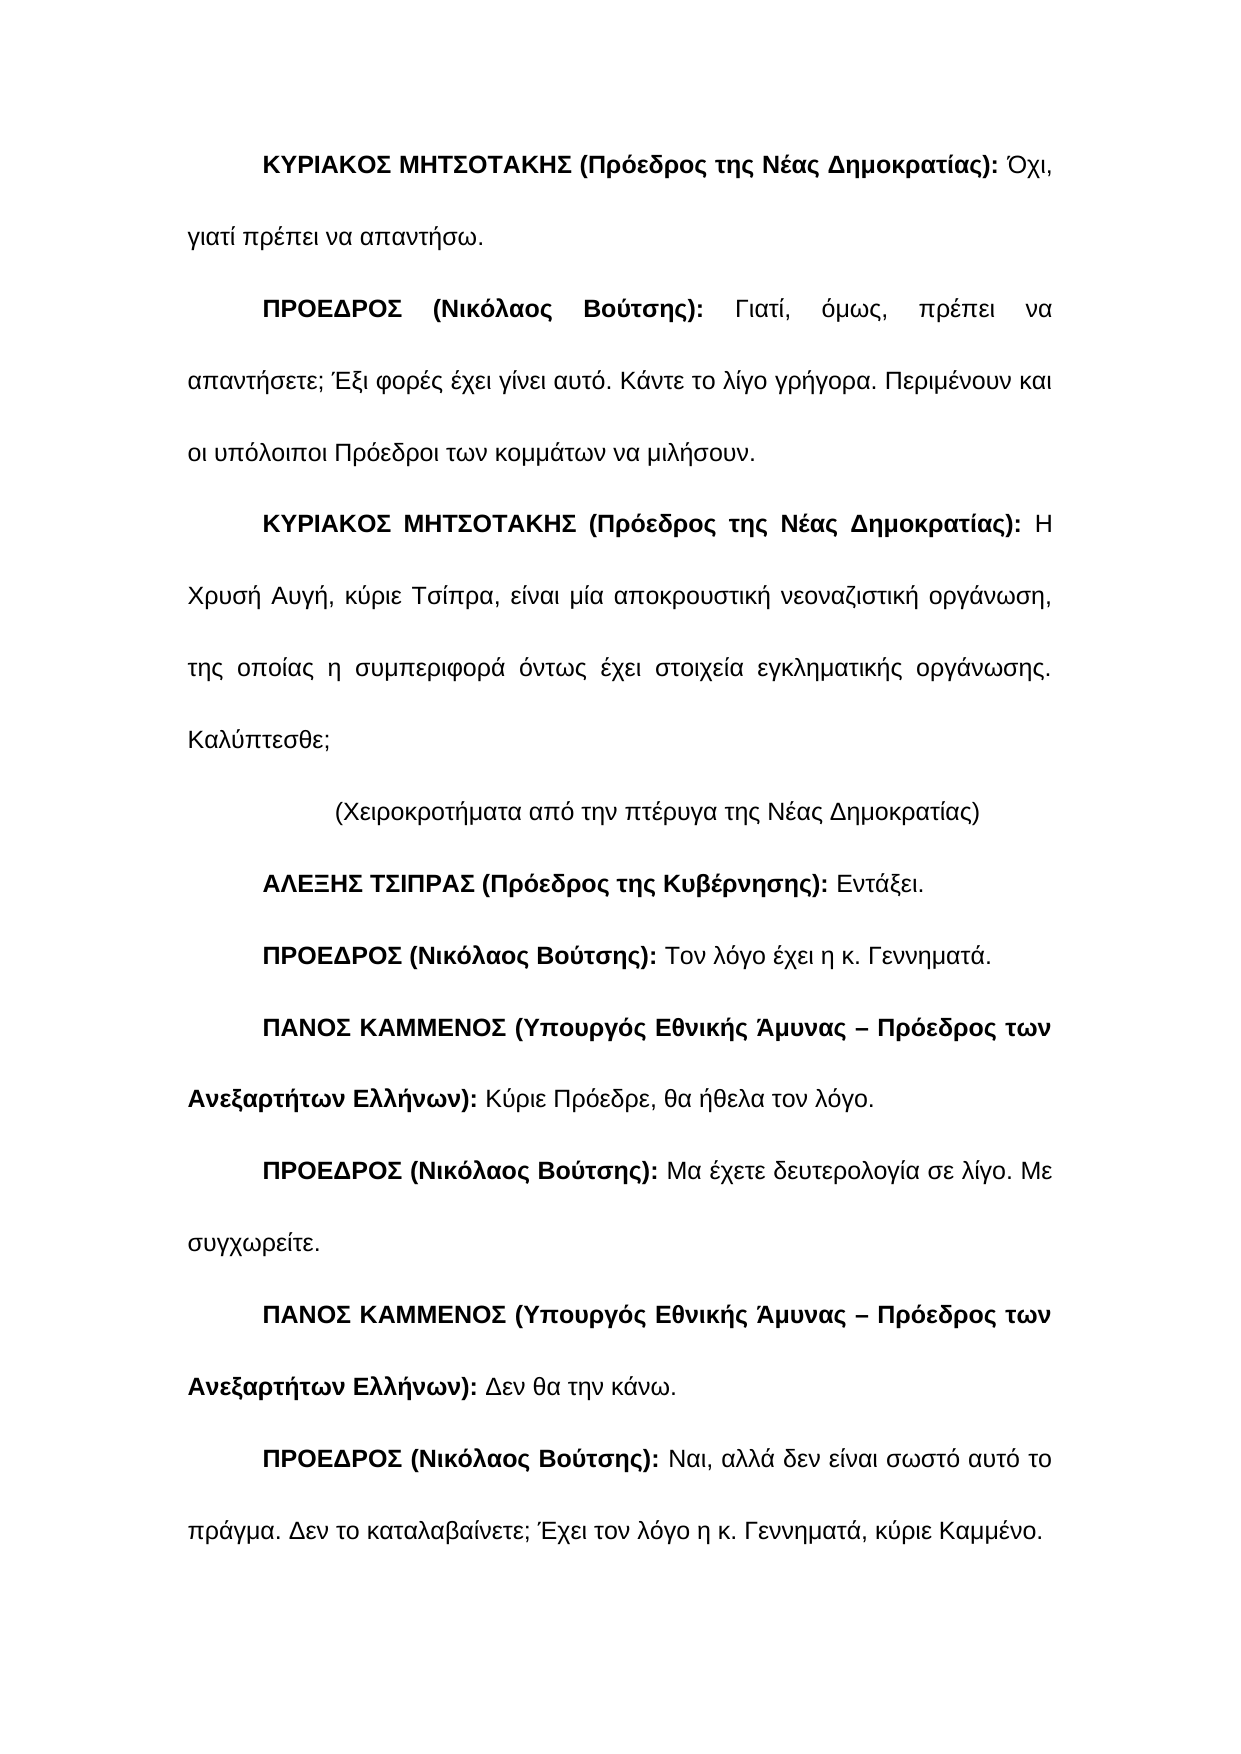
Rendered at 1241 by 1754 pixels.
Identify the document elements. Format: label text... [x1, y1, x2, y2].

text (Χειροκροτήματα από την πτέρυγα της Νέας Δημοκρατίας) [187, 797, 1053, 826]
text ΠΡΟΕΔΡΟΣ (Νικόλαος Βούτσης): Ναι, αλλά δεν είναι σωστό αυτό το πράγμα. Δεν το καταλαβαίνετε; Έχει τον λόγο η κ. Γεννηματά, κύριε Καμμένο. [187, 1444, 1053, 1544]
text ΚΥΡΙΑΚΟΣ ΜΗΤΣΟΤΑΚΗΣ (Πρόεδρος της Νέας Δημοκρατίας): Όχι, γιατί πρέπει να απαντήσω. [187, 150, 1053, 251]
text ΠΑΝΟΣ ΚΑΜΜΕΝΟΣ (Υπουργός Εθνικής Άμυνας – Πρόεδρος των Ανεξαρτήτων Ελλήνων): Δεν θα την κάνω. [187, 1300, 1053, 1401]
text ΑΛΕΞΗΣ ΤΣΙΠΡΑΣ (Πρόεδρος της Κυβέρνησης): Εντάξει. [187, 869, 1053, 897]
text ΠΡΟΕΔΡΟΣ (Νικόλαος Βούτσης): Τον λόγο έχει η κ. Γεννηματά. [187, 941, 1053, 969]
text ΠΡΟΕΔΡΟΣ (Νικόλαος Βούτσης): Μα έχετε δευτερολογία σε λίγο. Με συγχωρείτε. [187, 1156, 1053, 1257]
text ΚΥΡΙΑΚΟΣ ΜΗΤΣΟΤΑΚΗΣ (Πρόεδρος της Νέας Δημοκρατίας): Η Χρυσή Αυγή, κύριε Τσίπρα, είναι μία αποκρουστική νεοναζιστική οργάνωση, της οποίας η συμπεριφορά όντως έχει στοιχεία εγκληματικής οργάνωσης. Καλύπτεσθε; [187, 509, 1053, 754]
text ΠΡΟΕΔΡΟΣ (Νικόλαος Βούτσης): Γιατί, όμως, πρέπει να απαντήσετε; Έξι φορές έχει γίνει αυτό. Κάντε το λίγο γρήγορα. Περιμένουν και οι υπόλοιποι Πρόεδροι των κομμάτων να μιλήσουν. [187, 294, 1053, 466]
text ΠΑΝΟΣ ΚΑΜΜΕΝΟΣ (Υπουργός Εθνικής Άμυνας – Πρόεδρος των Ανεξαρτήτων Ελλήνων): Κύριε Πρόεδρε, θα ήθελα τον λόγο. [187, 1012, 1053, 1113]
